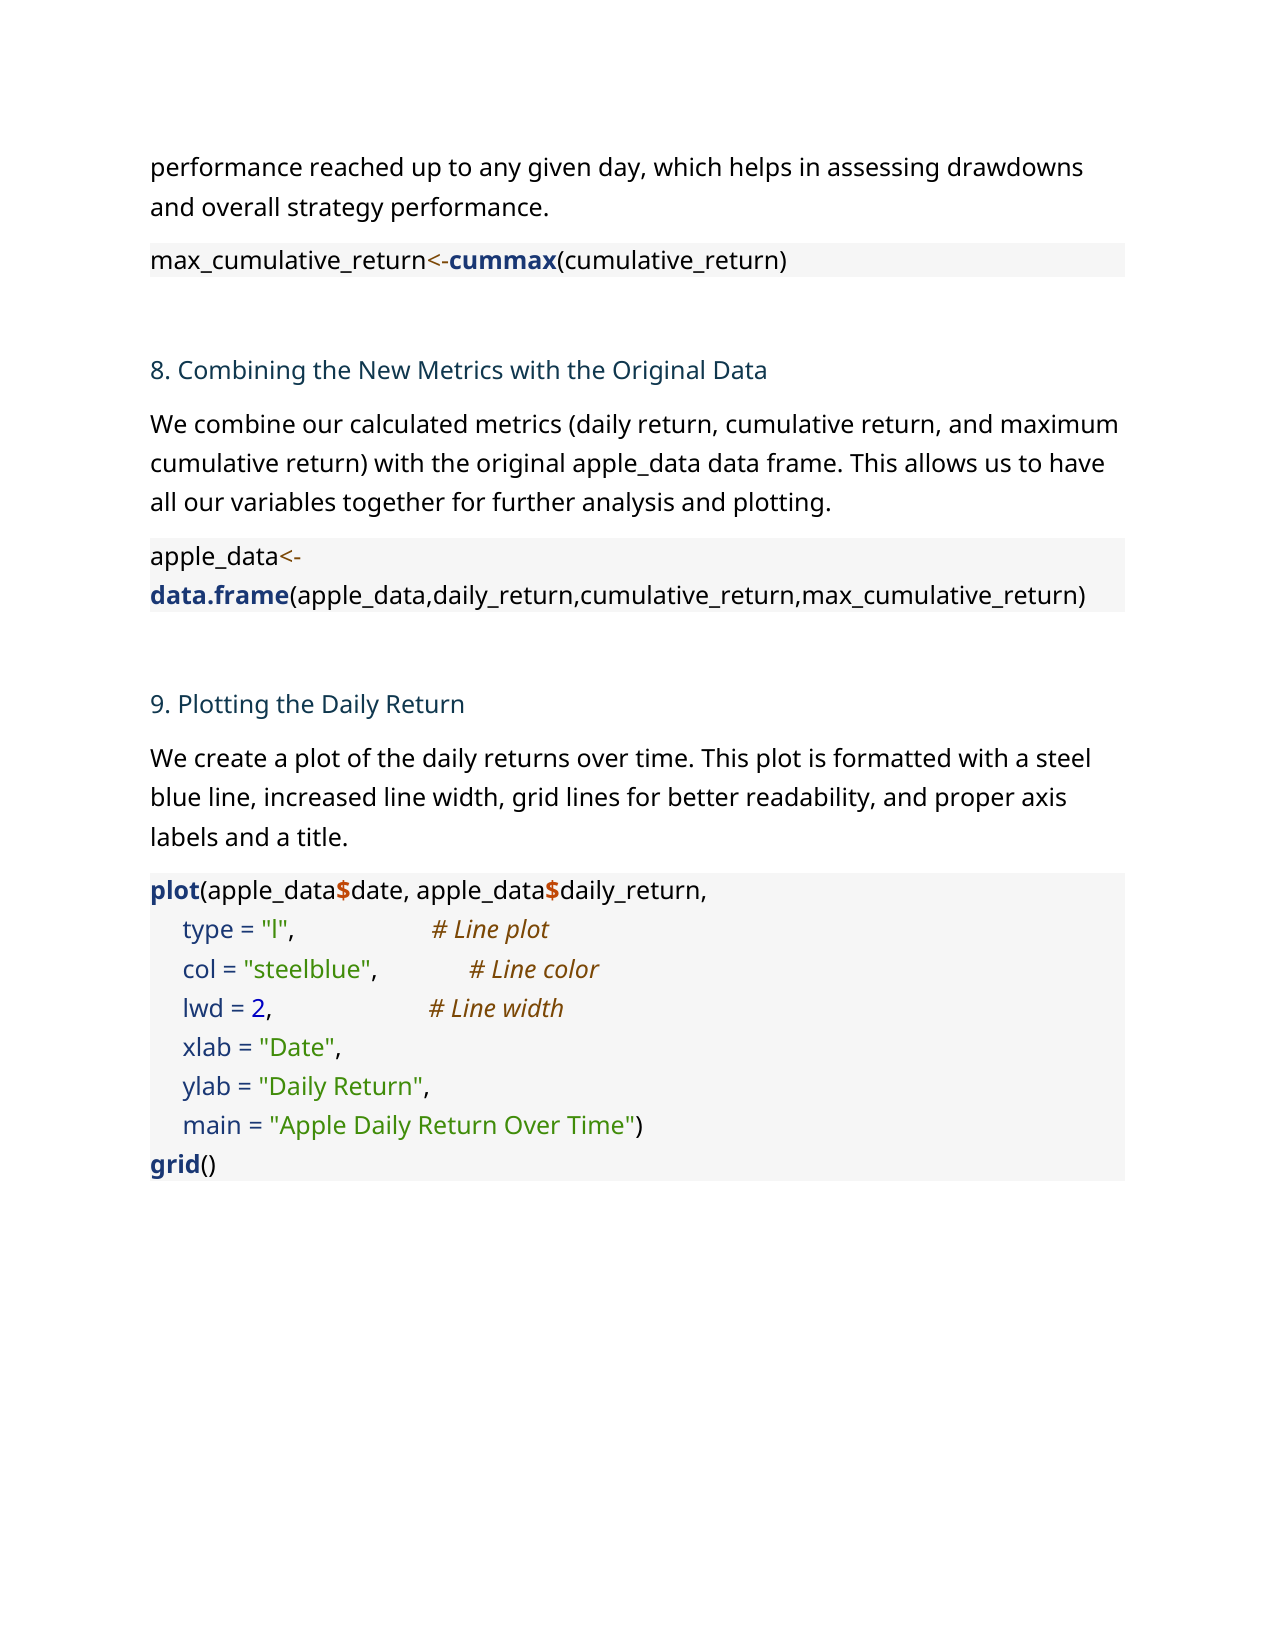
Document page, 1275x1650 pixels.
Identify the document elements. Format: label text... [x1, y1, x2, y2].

text apple_data<-data.frame(apple_data,daily_return,cumulative_return,max_cumulative_return) [150, 538, 1125, 612]
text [150, 150, 1125, 223]
text max_cumulative_return<-cummax(cumulative_return) [150, 243, 1125, 277]
text 9. Plotting the Daily Return [150, 687, 1125, 721]
text We create a plot of the daily returns over time. This plot is formatted with a steel blue line, increased line width, grid lines for better readability, and proper axis labels and a title. [150, 741, 1125, 853]
text We combine our calculated metrics (daily return, cumulative return, and maximum cumulative return) with the original apple_data data frame. This allows us to have all our variables together for further analysis and plotting. [150, 406, 1125, 519]
text plot(apple_data$date, apple_data$daily_return, type = "l", # Line plot col = "steelblue", # Line color lwd = 2, # Line width xlab = "Date", ylab = "Daily Return", main = "Apple Daily Return Over Time") grid() [150, 873, 1125, 1181]
text 8. Combining the New Metrics with the Original Data [150, 352, 1125, 387]
